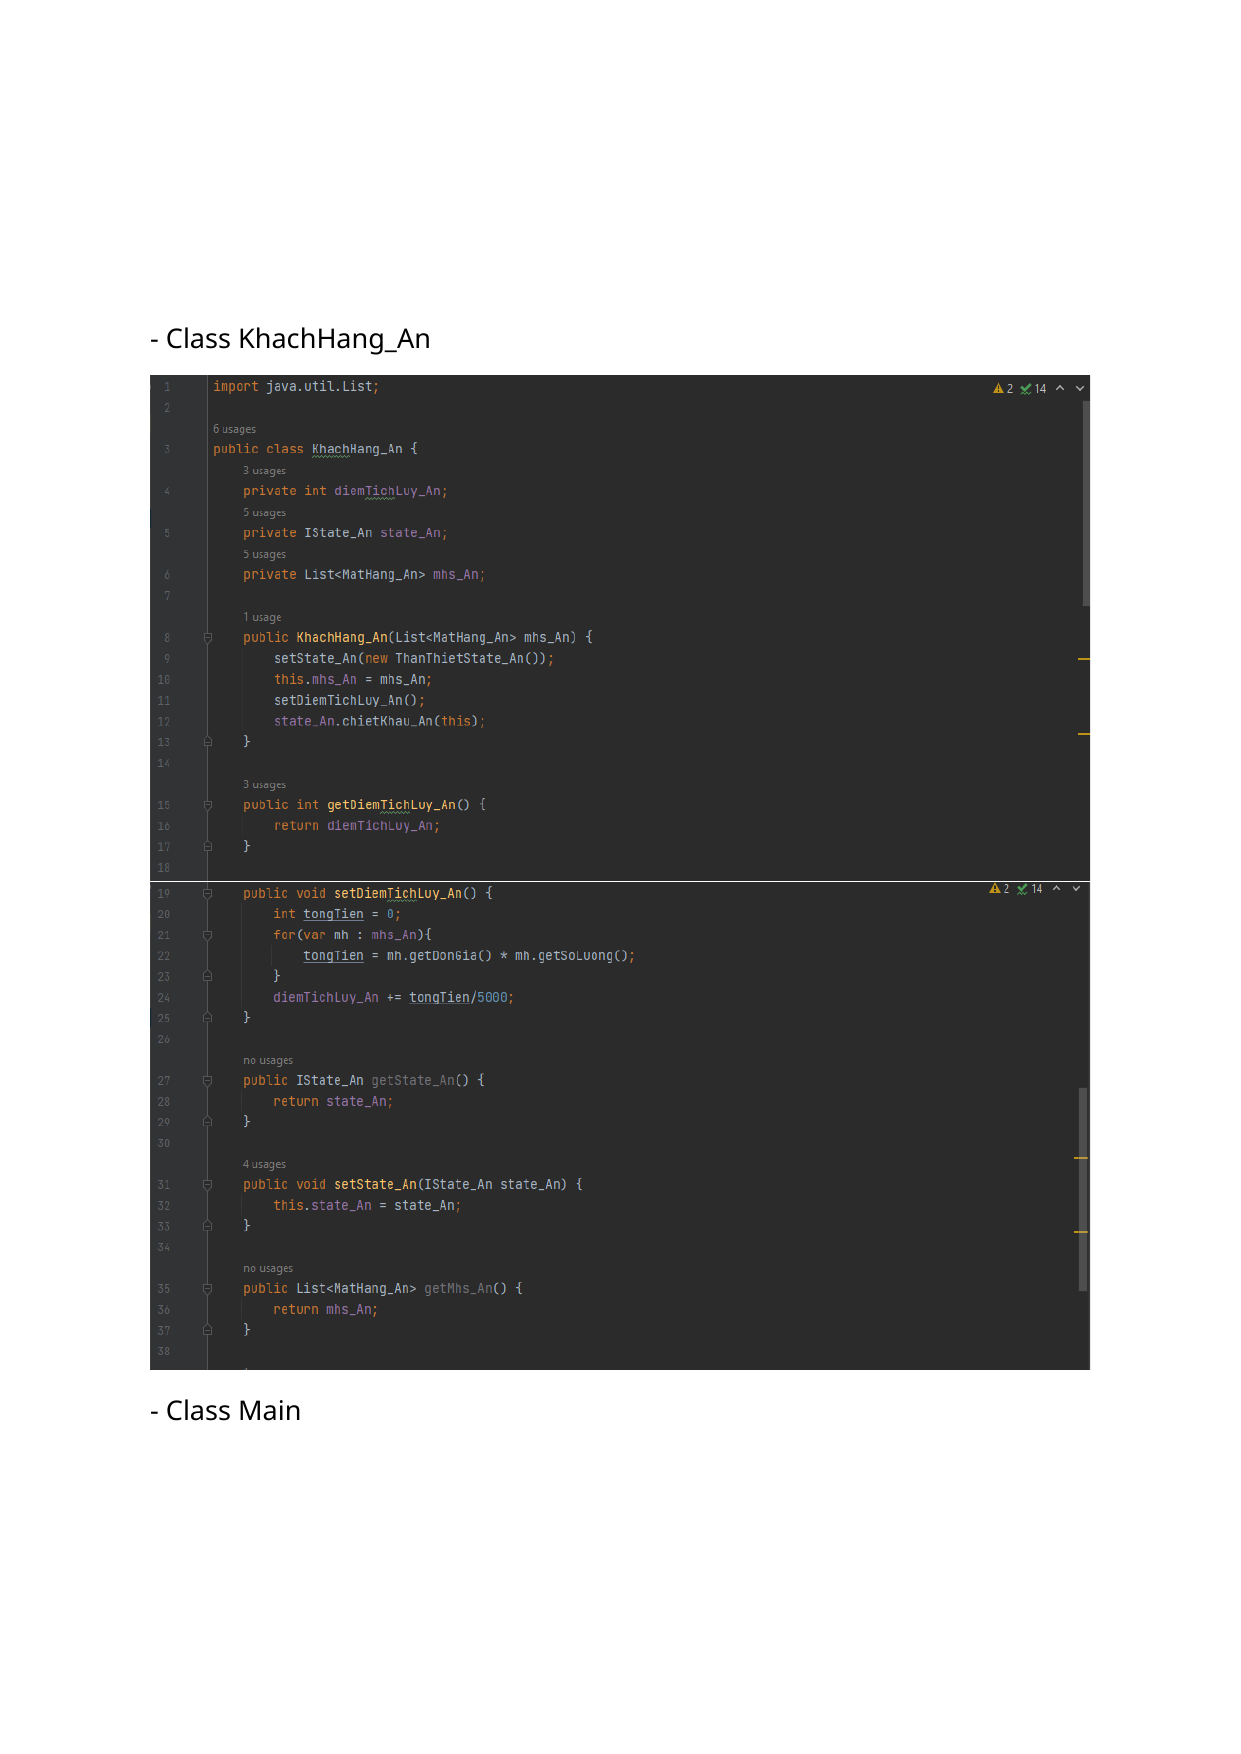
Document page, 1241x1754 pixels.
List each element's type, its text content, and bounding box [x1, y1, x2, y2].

picture [150, 882, 1091, 1370]
text - Class Main [150, 1370, 1090, 1429]
picture [150, 375, 1091, 881]
text - Class KhachHang_An [150, 319, 1090, 356]
